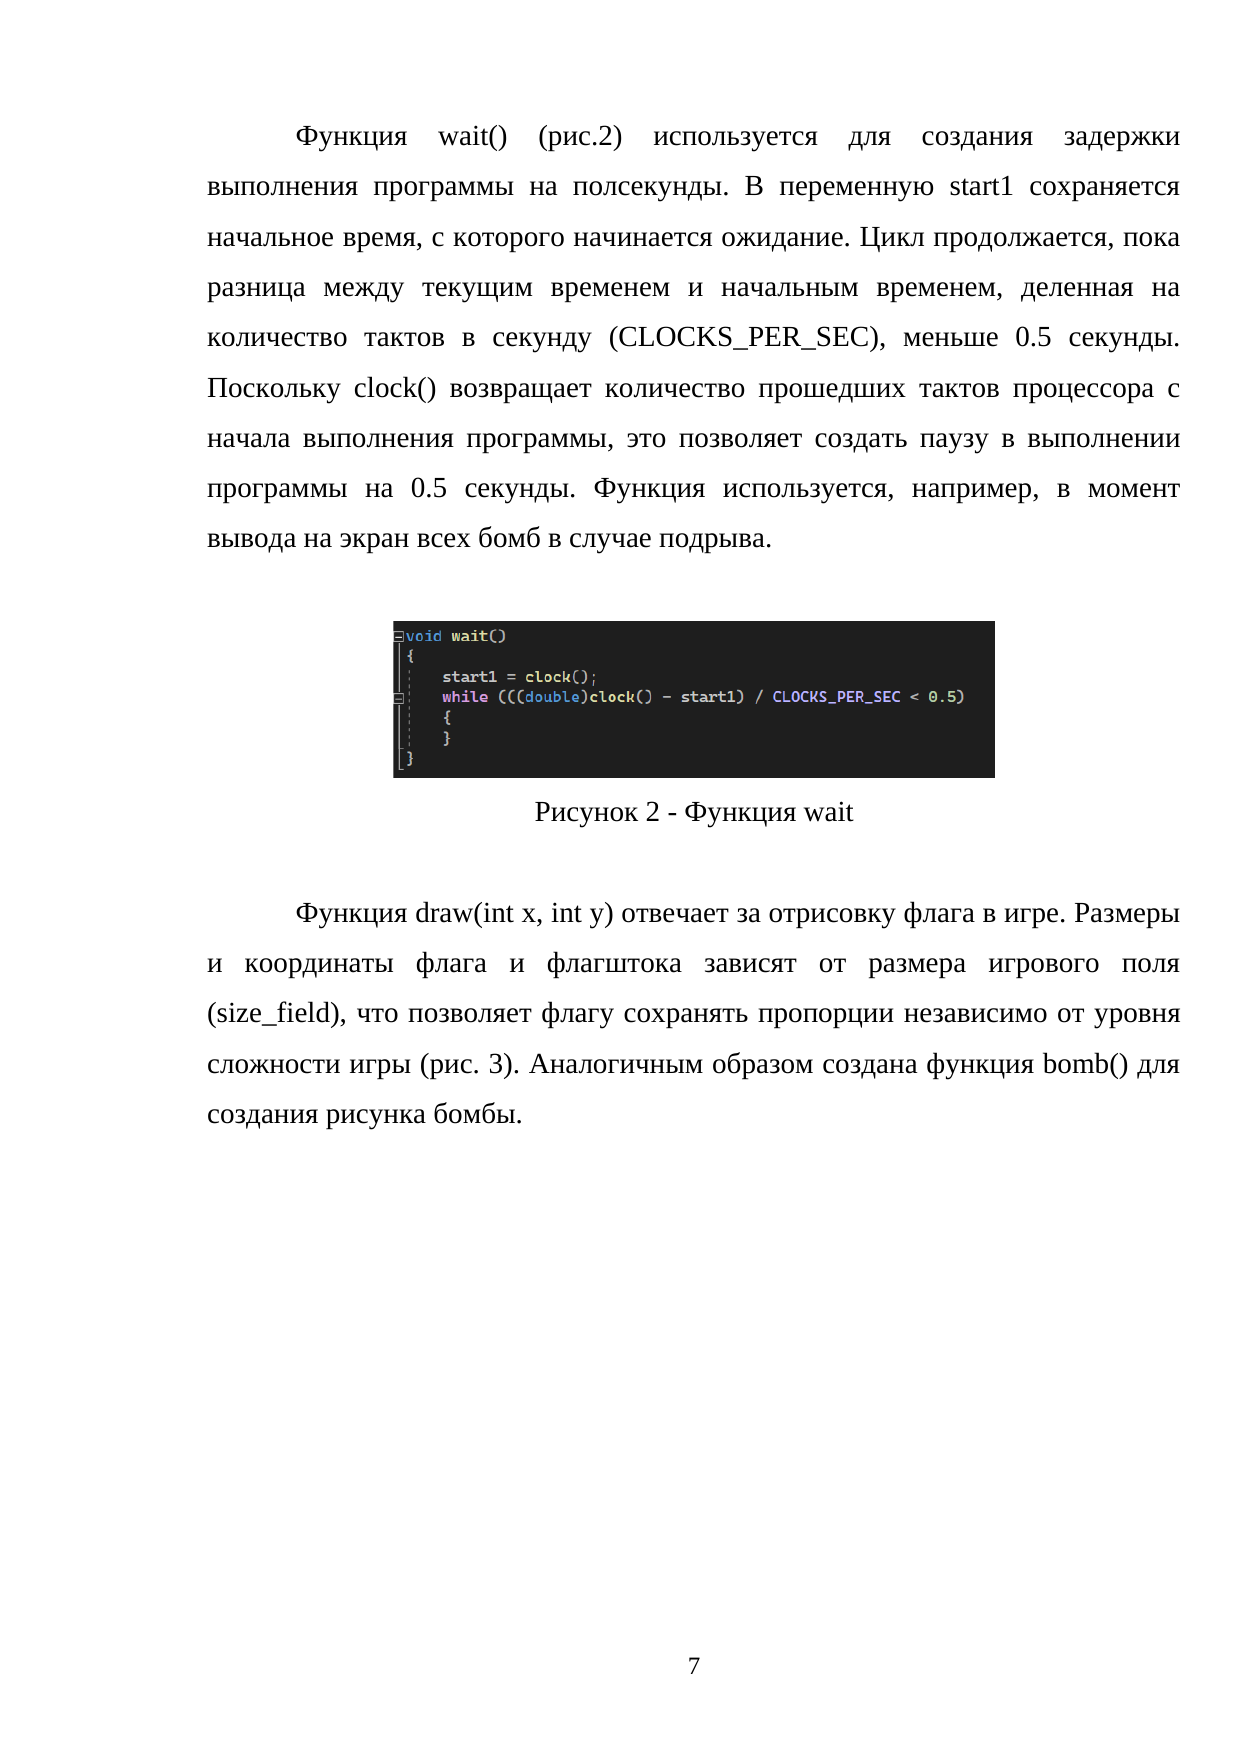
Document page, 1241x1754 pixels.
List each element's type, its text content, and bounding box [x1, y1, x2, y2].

text Функция wait() (рис.2) используется для создания задержки выполнения программы на полсекунды. В переменную start1 сохраняется начальное время, с которого начинается ожидание. Цикл продолжается, пока разница между текущим временем и начальным временем, деленная на количество тактов в секунду (CLOCKS_PER_SEC), меньше 0.5 секунды. Поскольку clock() возвращает количество прошедших тактов процессора с начала выполнения программы, это позволяет создать паузу в выполнении программы на 0.5 секунды. Функция используется, например, в момент вывода на экран всех бомб в случае подрыва. [207, 118, 1181, 554]
picture [393, 621, 995, 778]
text Функция draw(int x, int y) отвечает за отрисовку флага в игре. Размеры и координаты флага и флагштока зависят от размера игрового поля (size_field), что позволяет флагу сохранять пропорции независимо от уровня сложности игры (рис. 3). Аналогичным образом создана функция bomb() для создания рисунка бомбы. [207, 895, 1181, 1130]
text Рисунок 2 - Функция wait [207, 794, 1181, 828]
